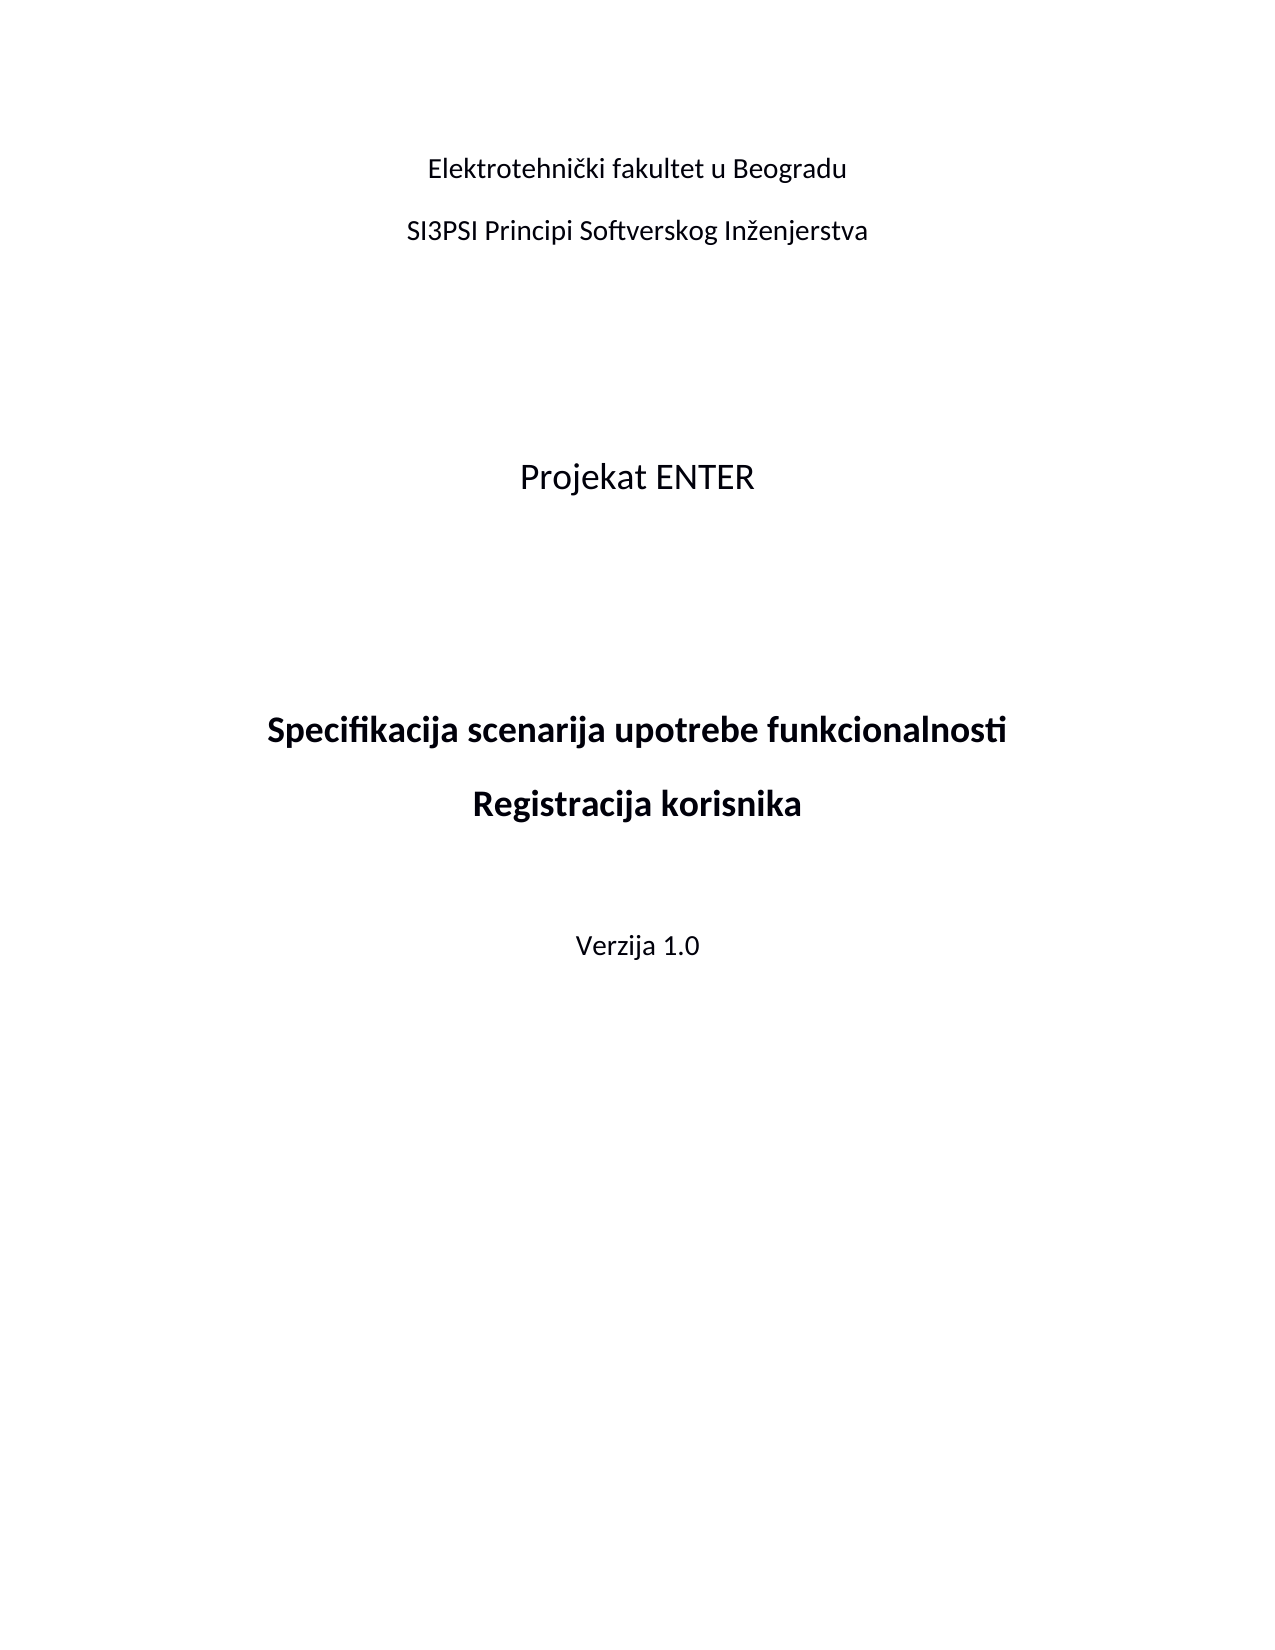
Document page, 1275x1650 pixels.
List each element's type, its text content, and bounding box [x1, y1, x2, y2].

text Verzija 1.0 [150, 927, 1125, 962]
text Specifikacija scenarija upotrebe funkcionalnosti [150, 706, 1125, 752]
text SI3PSI Principi Softverskog Inženjerstva [150, 212, 1125, 247]
text Projekat ENTER [150, 453, 1125, 499]
text Elektrotehnički fakultet u Beogradu [150, 150, 1125, 186]
text Registracija korisnika [150, 780, 1125, 826]
